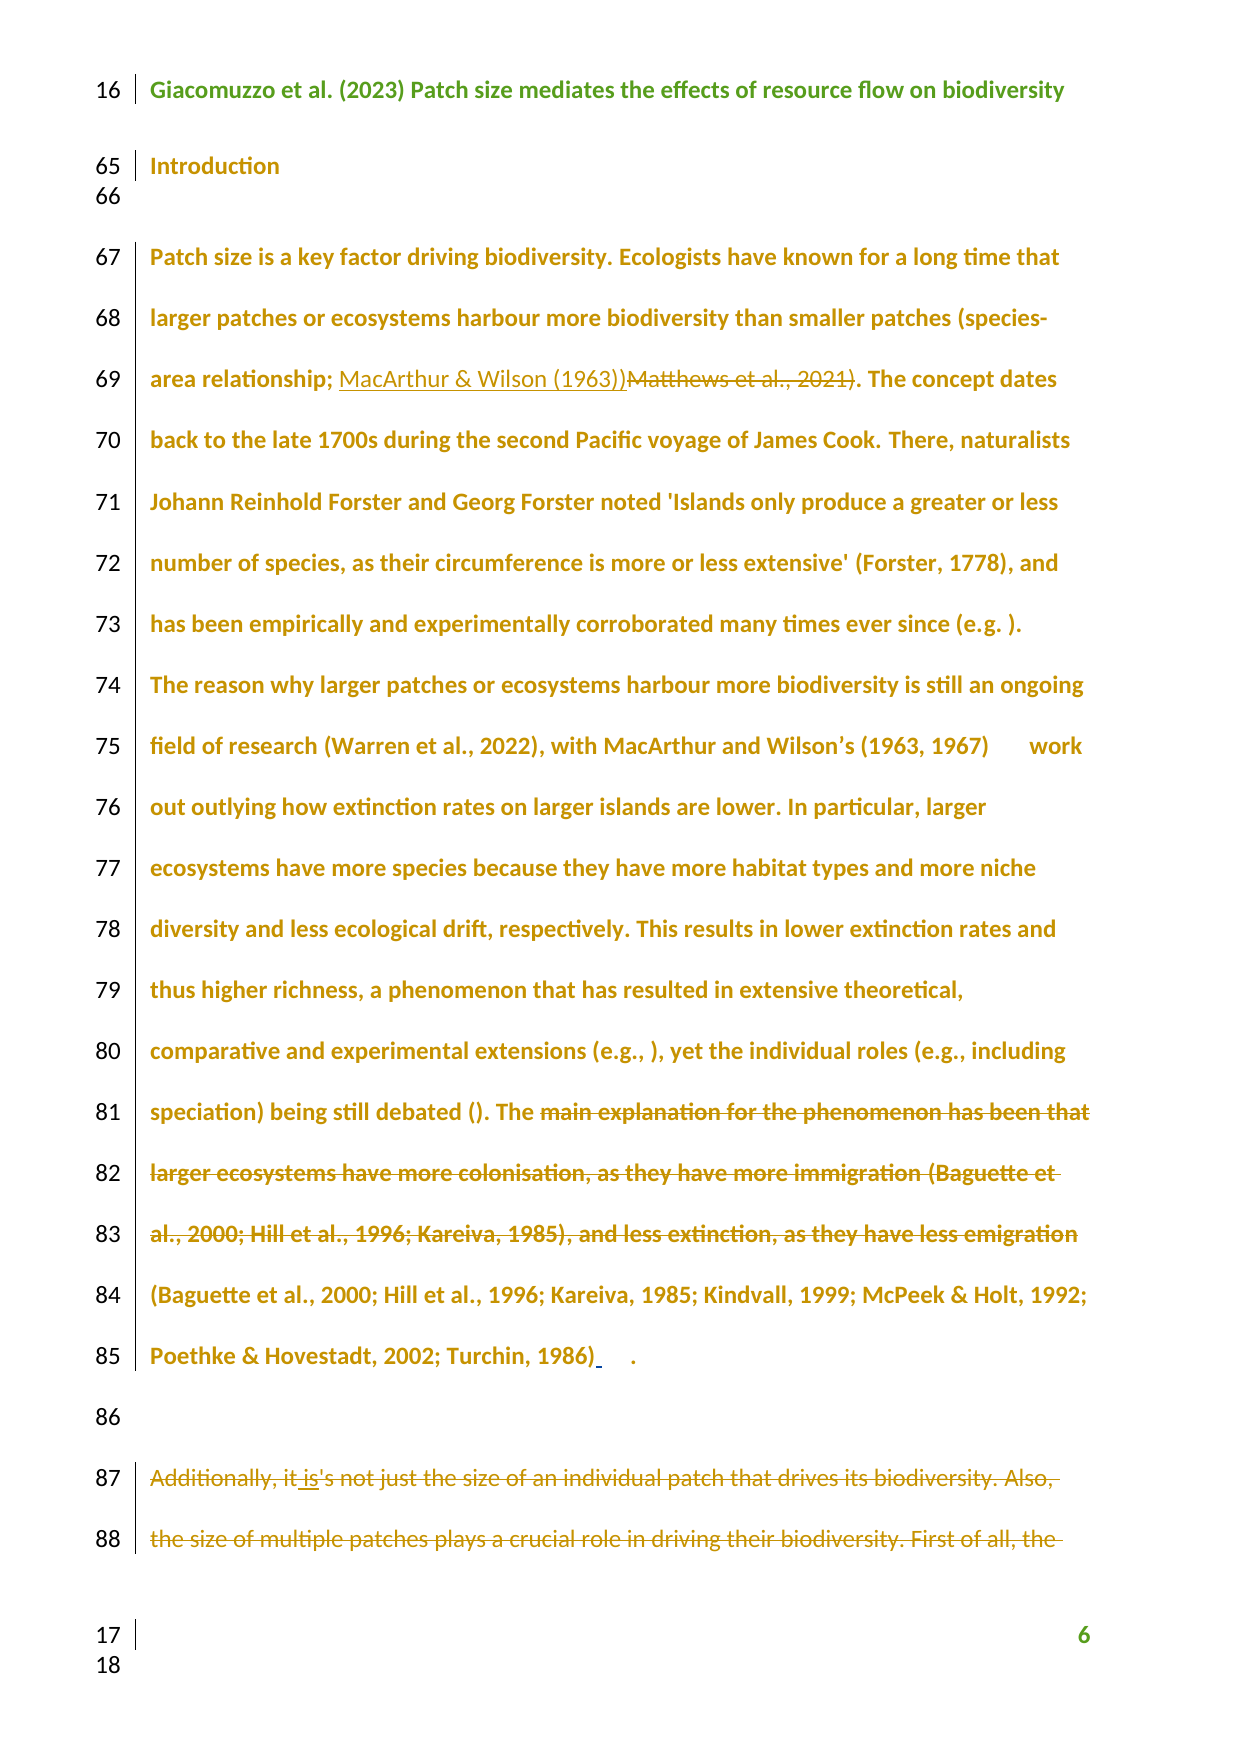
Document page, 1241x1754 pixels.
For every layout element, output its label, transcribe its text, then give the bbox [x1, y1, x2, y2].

text Introduction [150, 150, 1090, 181]
text Patch size is a key factor driving biodiversity. Ecologists have known for a long time that larger harbour more biodiversity (. The concept dates back to the late 1700s during the second Pacific voyage of James Cook. There, naturalists Johann Reinhold Forster and Georg Forster noted 'Islands only produce a greater or less number of species, as their circumference is more or less extensive' (Forster, 1778)The reason why larger ecosystems harbour more biodiversity is still an ongoing field of research (Warren et al., 2022) The (Baguette et al., 2000; Hill et al., 1996; Kareiva, 1985; Kindvall, 1999; McPeek & Holt, 1992; Poethke & Hovestadt, 2002; Turchin, 1986). [150, 242, 1090, 1371]
